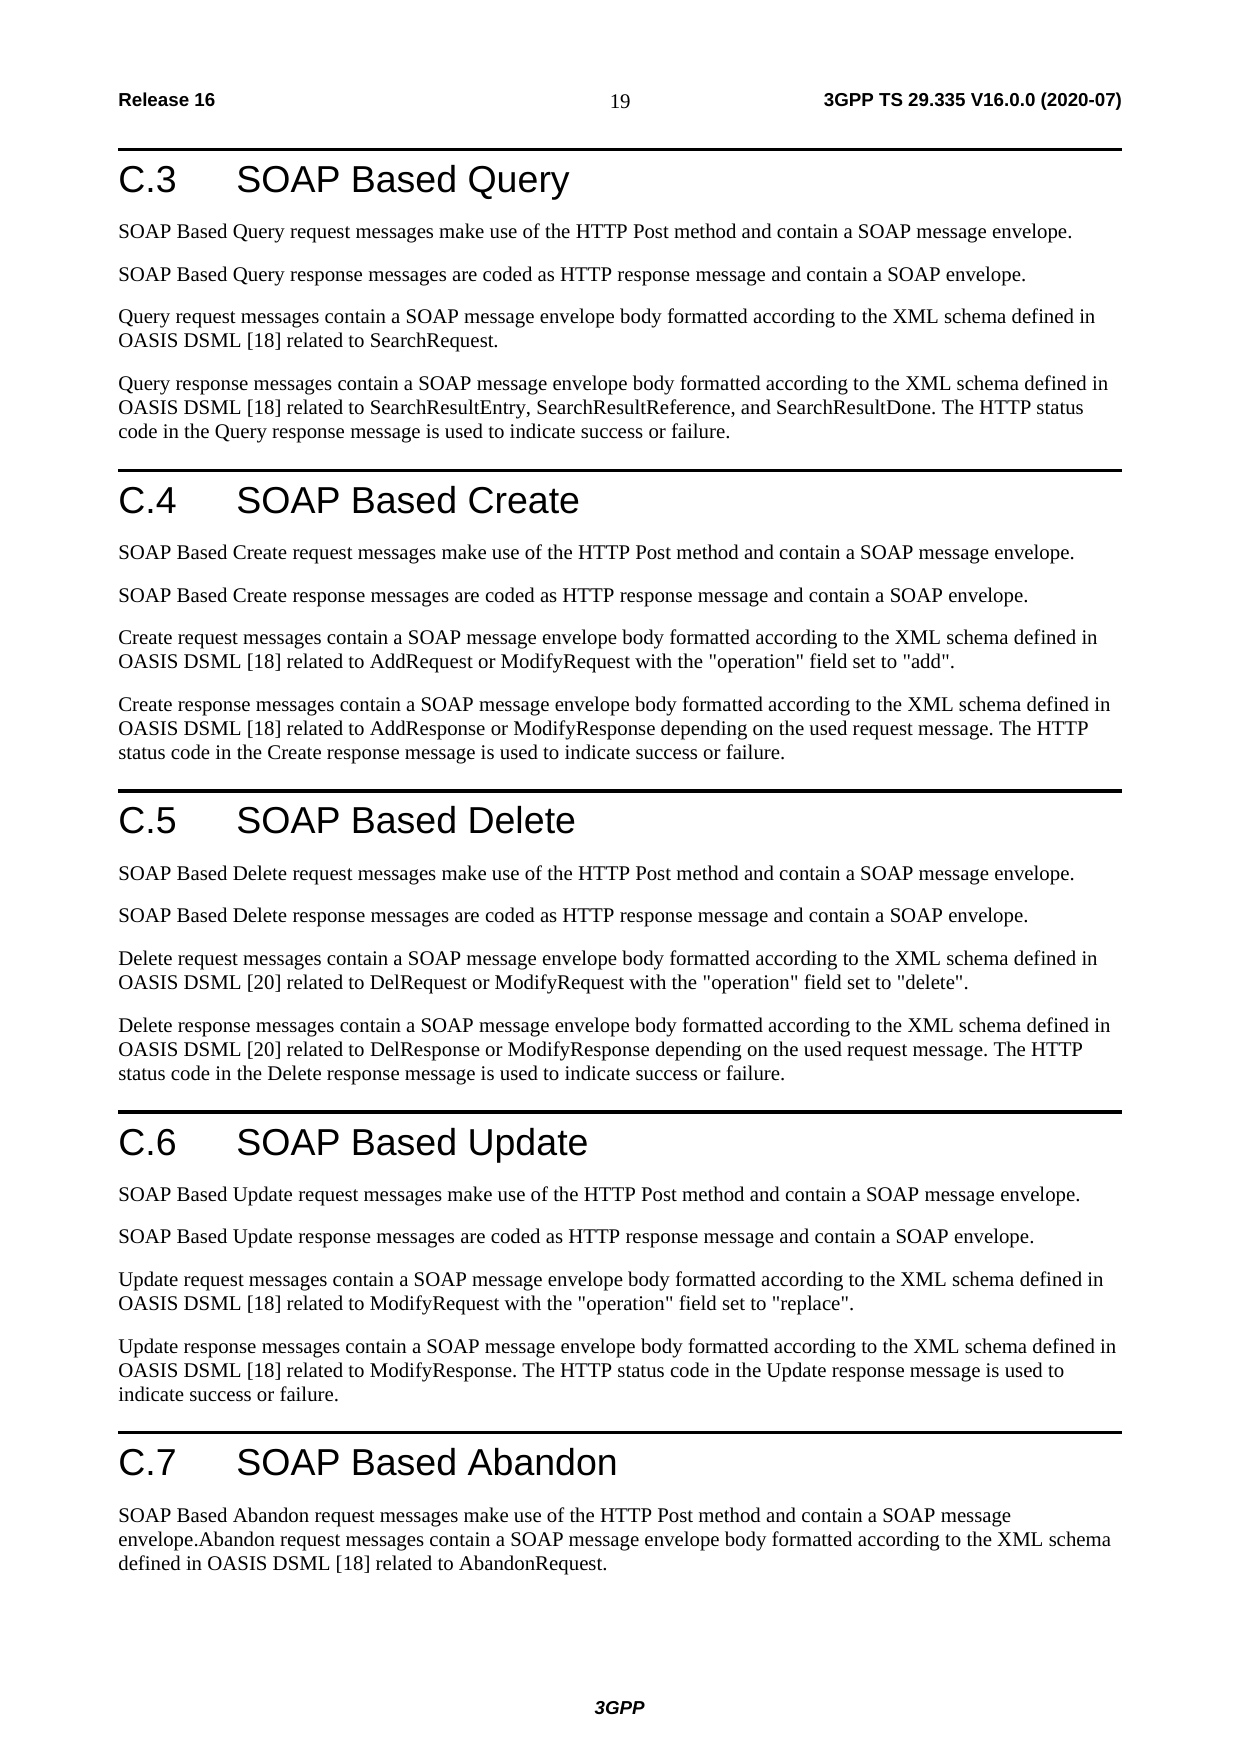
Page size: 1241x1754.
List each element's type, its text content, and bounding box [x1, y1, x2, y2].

text SOAP Based Delete request messages make use of the HTTP Post method and contain a SOAP message envelope. [118, 861, 1122, 885]
text Delete request messages contain a SOAP message envelope body formatted according to the XML schema defined in OASIS DSML [20] related to DelRequest or ModifyRequest with the "operation" field set to "delete". [118, 946, 1122, 994]
text Update request messages contain a SOAP message envelope body formatted according to the XML schema defined in OASIS DSML [18] related to ModifyRequest with the "operation" field set to "replace". [118, 1267, 1122, 1315]
subtitle C.4 SOAP Based Create [118, 472, 1122, 521]
text SOAP Based Create request messages make use of the HTTP Post method and contain a SOAP message envelope. [118, 540, 1122, 564]
text SOAP Based Update request messages make use of the HTTP Post method and contain a SOAP message envelope. [118, 1182, 1122, 1206]
text Query request messages contain a SOAP message envelope body formatted according to the XML schema defined in OASIS DSML [18] related to SearchRequest. [118, 304, 1122, 352]
text SOAP Based Update response messages are coded as HTTP response message and contain a SOAP envelope. [118, 1224, 1122, 1248]
subtitle C.5 SOAP Based Delete [118, 793, 1122, 842]
text SOAP Based Abandon request messages make use of the HTTP Post method and contain a SOAP message envelope.Abandon request messages contain a SOAP message envelope body formatted according to the XML schema defined in OASIS DSML [18] related to AbandonRequest. [118, 1502, 1122, 1575]
text SOAP Based Create response messages are coded as HTTP response message and contain a SOAP envelope. [118, 582, 1122, 607]
text SOAP Based Delete response messages are coded as HTTP response message and contain a SOAP envelope. [118, 903, 1122, 927]
subtitle C.6 SOAP Based Update [118, 1114, 1122, 1163]
text Create response messages contain a SOAP message envelope body formatted according to the XML schema defined in OASIS DSML [18] related to AddResponse or ModifyResponse depending on the used request message. The HTTP status code in the Create response message is used to indicate success or failure. [118, 692, 1122, 764]
subtitle C.3 SOAP Based Query [118, 151, 1122, 200]
text SOAP Based Query response messages are coded as HTTP response message and contain a SOAP envelope. [118, 262, 1122, 286]
text Create request messages contain a SOAP message envelope body formatted according to the XML schema defined in OASIS DSML [18] related to AddRequest or ModifyRequest with the "operation" field set to "add". [118, 625, 1122, 673]
text SOAP Based Query request messages make use of the HTTP Post method and contain a SOAP message envelope. [118, 219, 1122, 243]
text Query response messages contain a SOAP message envelope body formatted according to the XML schema defined in OASIS DSML [18] related to SearchResultEntry, SearchResultReference, and SearchResultDone. The HTTP status code in the Query response message is used to indicate success or failure. [118, 371, 1122, 443]
text Update response messages contain a SOAP message envelope body formatted according to the XML schema defined in OASIS DSML [18] related to ModifyResponse. The HTTP status code in the Update response message is used to indicate success or failure. [118, 1334, 1122, 1406]
subtitle C.7 SOAP Based Abandon [118, 1434, 1122, 1484]
text Delete response messages contain a SOAP message envelope body formatted according to the XML schema defined in OASIS DSML [20] related to DelResponse or ModifyResponse depending on the used request message. The HTTP status code in the Delete response message is used to indicate success or failure. [118, 1013, 1122, 1085]
